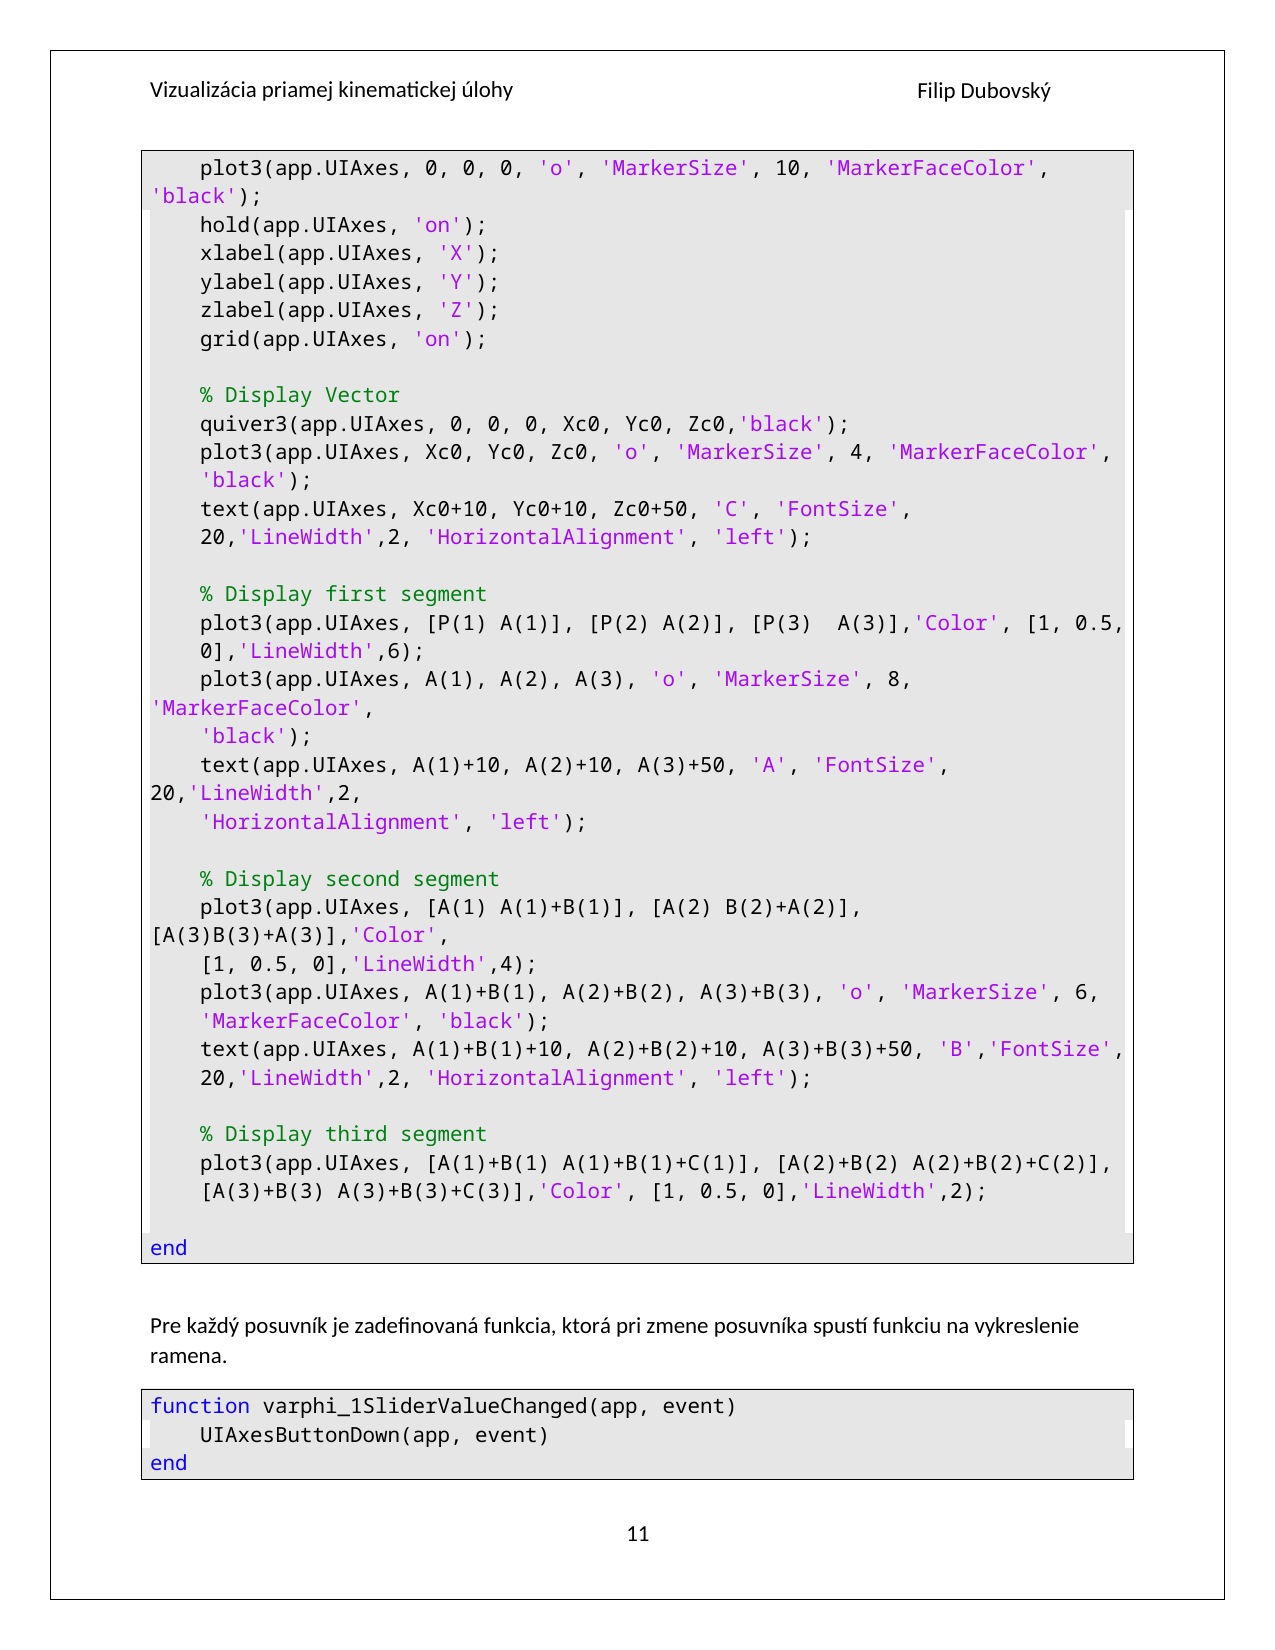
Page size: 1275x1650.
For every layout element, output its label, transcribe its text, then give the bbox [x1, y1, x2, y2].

text % Display third segment [150, 1119, 1125, 1148]
text ylabel(app.UIAxes, 'Y'); [150, 267, 1125, 295]
text plot3(app.UIAxes, [A(1)+B(1) A(1)+B(1)+C(1)], [A(2)+B(2) A(2)+B(2)+C(2)], [150, 1148, 1125, 1176]
text Pre každý posuvník je zadefinovaná funkcia, ktorá pri zmene posuvníka spustí funkciu na vykreslenie ramena. [150, 1311, 1125, 1369]
text end [142, 1230, 1133, 1263]
text 'black'); [150, 466, 1125, 494]
text function varphi_1SliderValueChanged(app, event) [142, 1390, 1133, 1420]
text 'HorizontalAlignment', 'left'); [150, 807, 1125, 835]
text plot3(app.UIAxes, A(1), A(2), A(3), 'o', 'MarkerSize', 8, 'MarkerFaceColor', [150, 664, 1125, 721]
text zlabel(app.UIAxes, 'Z'); [150, 295, 1125, 324]
text text(app.UIAxes, Xc0+10, Yc0+10, Zc0+50, 'C', 'FontSize', [150, 494, 1125, 522]
text end [142, 1445, 1133, 1479]
text [1, 0.5, 0],'LineWidth',4); [150, 949, 1125, 977]
text 20,'LineWidth',2, 'HorizontalAlignment', 'left'); [150, 1063, 1125, 1091]
text xlabel(app.UIAxes, 'X'); [150, 238, 1125, 267]
text text(app.UIAxes, A(1)+B(1)+10, A(2)+B(2)+10, A(3)+B(3)+50, 'B','FontSize', [150, 1034, 1125, 1063]
text % Display first segment [150, 579, 1125, 608]
text [A(3)+B(3) A(3)+B(3)+C(3)],'Color', [1, 0.5, 0],'LineWidth',2); [150, 1176, 1125, 1205]
text 0],'LineWidth',6); [150, 636, 1125, 664]
text quiver3(app.UIAxes, 0, 0, 0, Xc0, Yc0, Zc0,'black'); [150, 409, 1125, 437]
text UIAxesButtonDown(app, event) [150, 1420, 1125, 1445]
text text(app.UIAxes, A(1)+10, A(2)+10, A(3)+50, 'A', 'FontSize', 20,'LineWidth',2, [150, 750, 1125, 807]
text hold(app.UIAxes, 'on'); [150, 210, 1125, 238]
text plot3(app.UIAxes, 0, 0, 0, 'o', 'MarkerSize', 10, 'MarkerFaceColor', 'black'); [142, 151, 1133, 210]
text plot3(app.UIAxes, Xc0, Yc0, Zc0, 'o', 'MarkerSize', 4, 'MarkerFaceColor', [150, 437, 1125, 466]
text plot3(app.UIAxes, A(1)+B(1), A(2)+B(2), A(3)+B(3), 'o', 'MarkerSize', 6, [150, 977, 1125, 1006]
text 'MarkerFaceColor', 'black'); [150, 1006, 1125, 1034]
text plot3(app.UIAxes, [A(1) A(1)+B(1)], [A(2) B(2)+A(2)], [A(3)B(3)+A(3)],'Color', [150, 892, 1125, 949]
text 20,'LineWidth',2, 'HorizontalAlignment', 'left'); [150, 522, 1125, 551]
text plot3(app.UIAxes, [P(1) A(1)], [P(2) A(2)], [P(3) A(3)],'Color', [1, 0.5, [150, 608, 1125, 636]
text % Display second segment [150, 864, 1125, 892]
text 'black'); [150, 721, 1125, 750]
text grid(app.UIAxes, 'on'); [150, 324, 1125, 352]
text % Display Vector [150, 380, 1125, 409]
